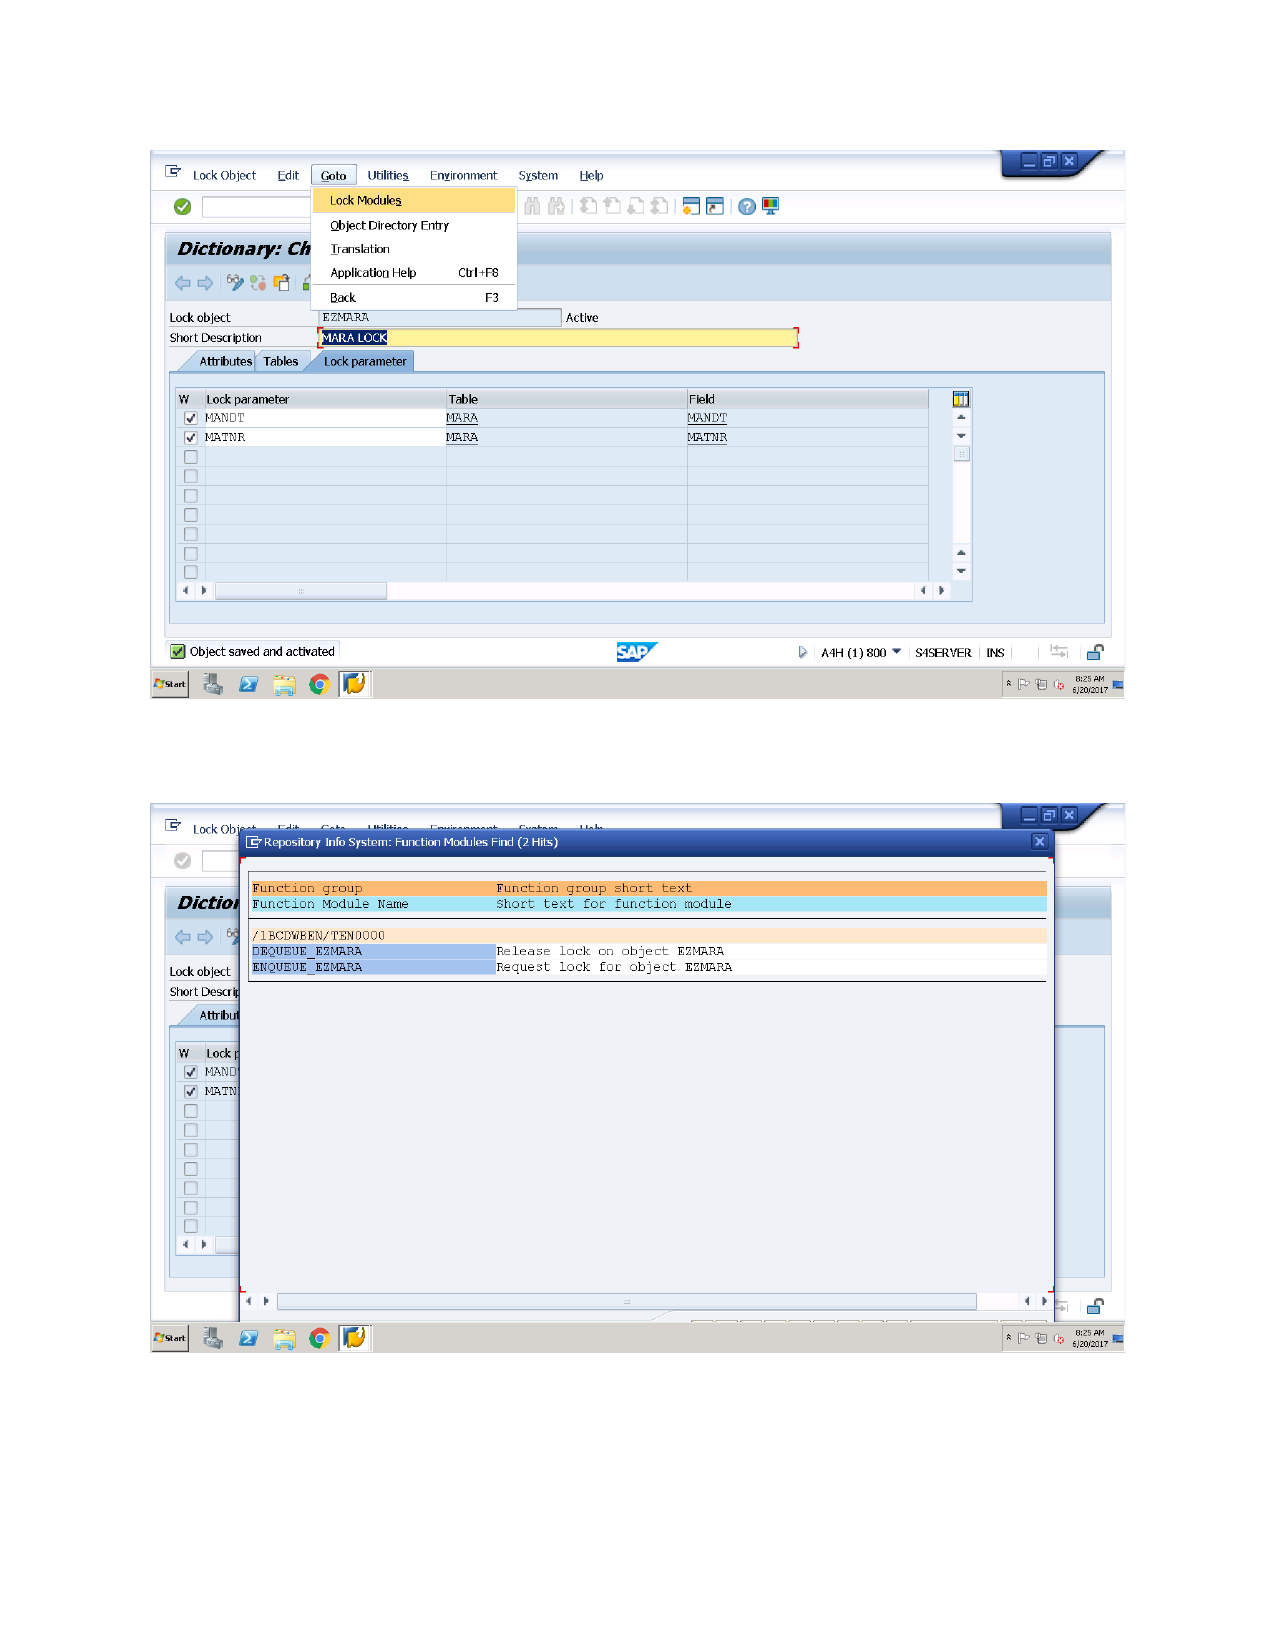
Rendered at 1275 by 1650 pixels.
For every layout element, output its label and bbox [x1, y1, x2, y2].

picture [150, 803, 1125, 1353]
picture [150, 150, 1125, 699]
